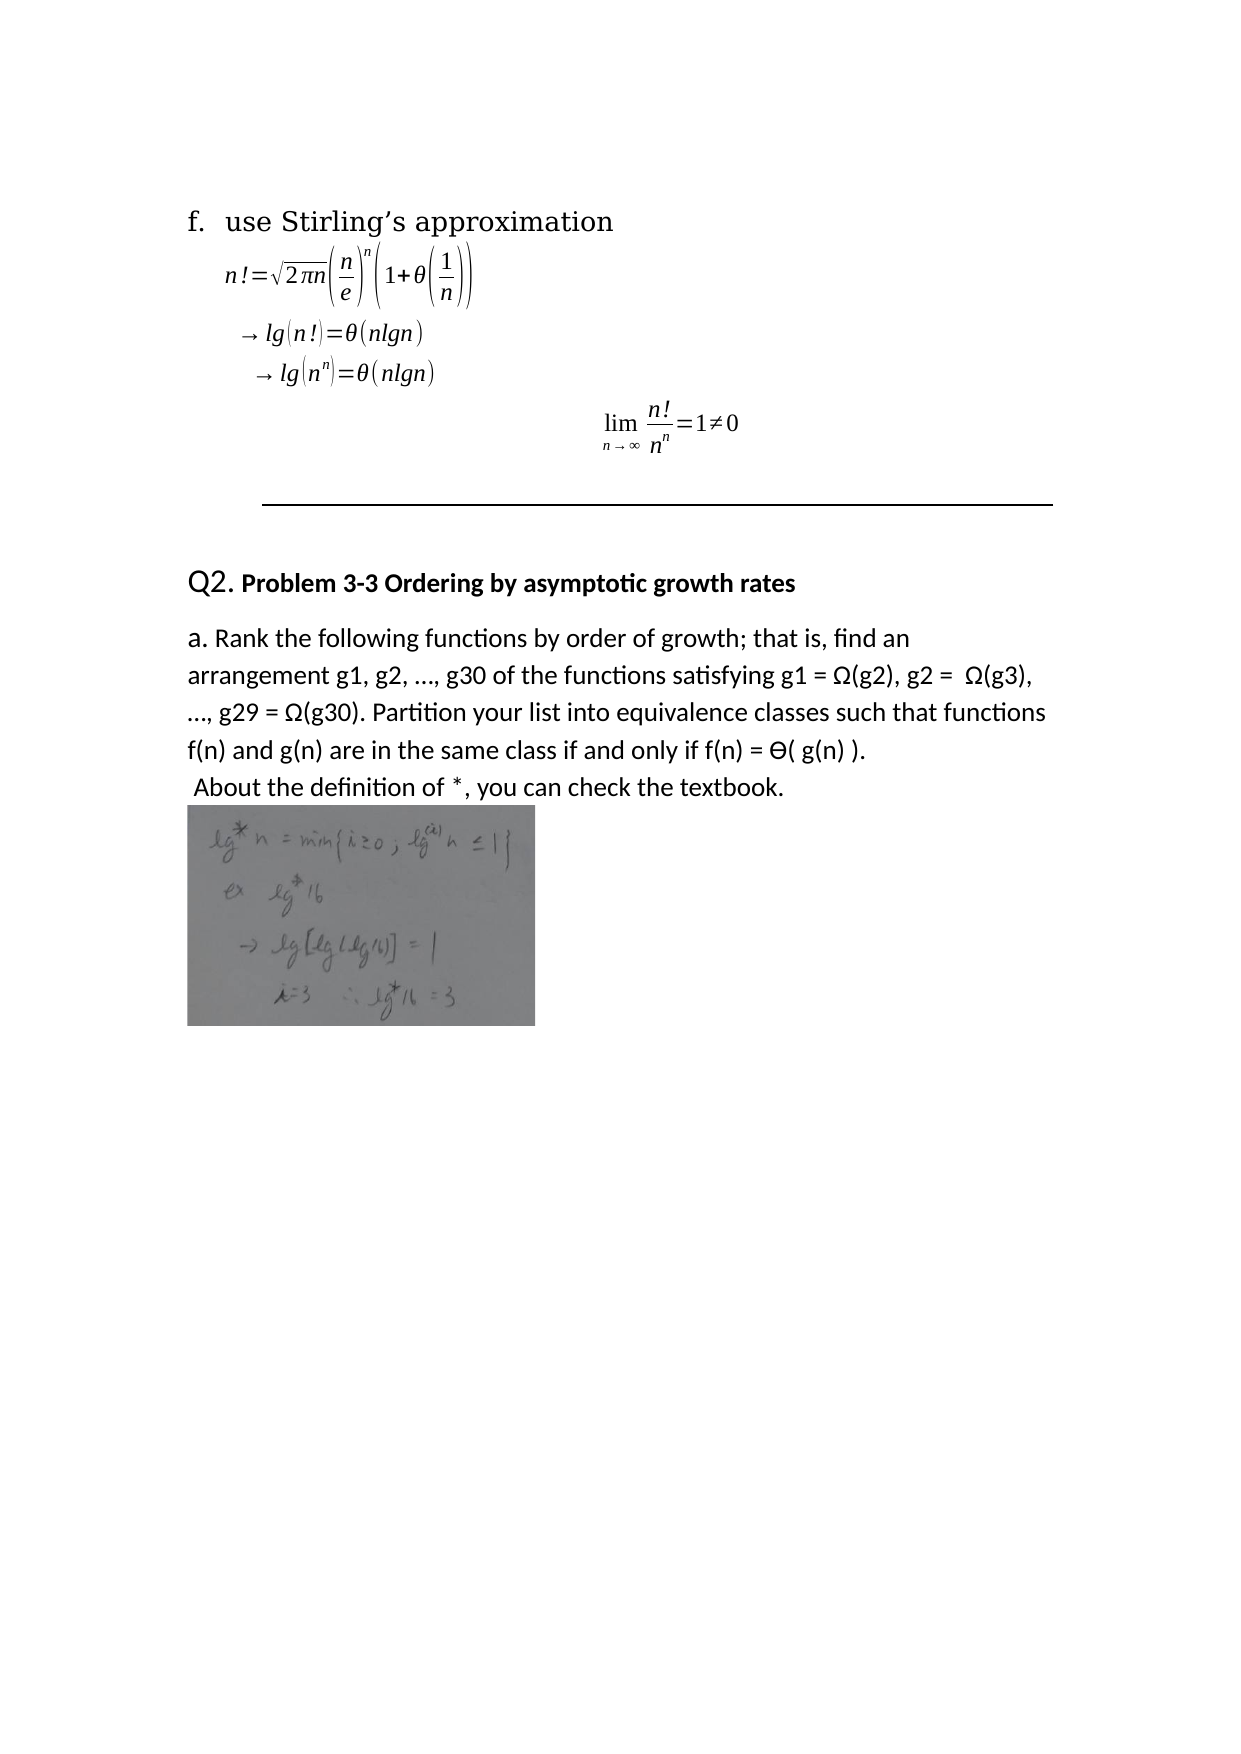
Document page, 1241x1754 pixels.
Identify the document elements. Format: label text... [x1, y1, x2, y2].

list use Stirling’s approximation [187, 202, 1053, 239]
text a. Rank the following functions by order of growth; that is, find an arrangement g1, g2, …, g30 of the functions satisfying g1 = Ω(g2), g2 = Ω(g3), …, g29 = Ω(g30). Partition your list into equivalence classes such that functions f(n) and g(n) are in the same class if and only if f(n) = Ѳ( g(n) ). About the definition of *, you can check the textbook. [187, 618, 1053, 1031]
picture [187, 805, 536, 1026]
text Q2. Problem 3-3 Ordering by asymptotic growth rates [187, 543, 1053, 618]
